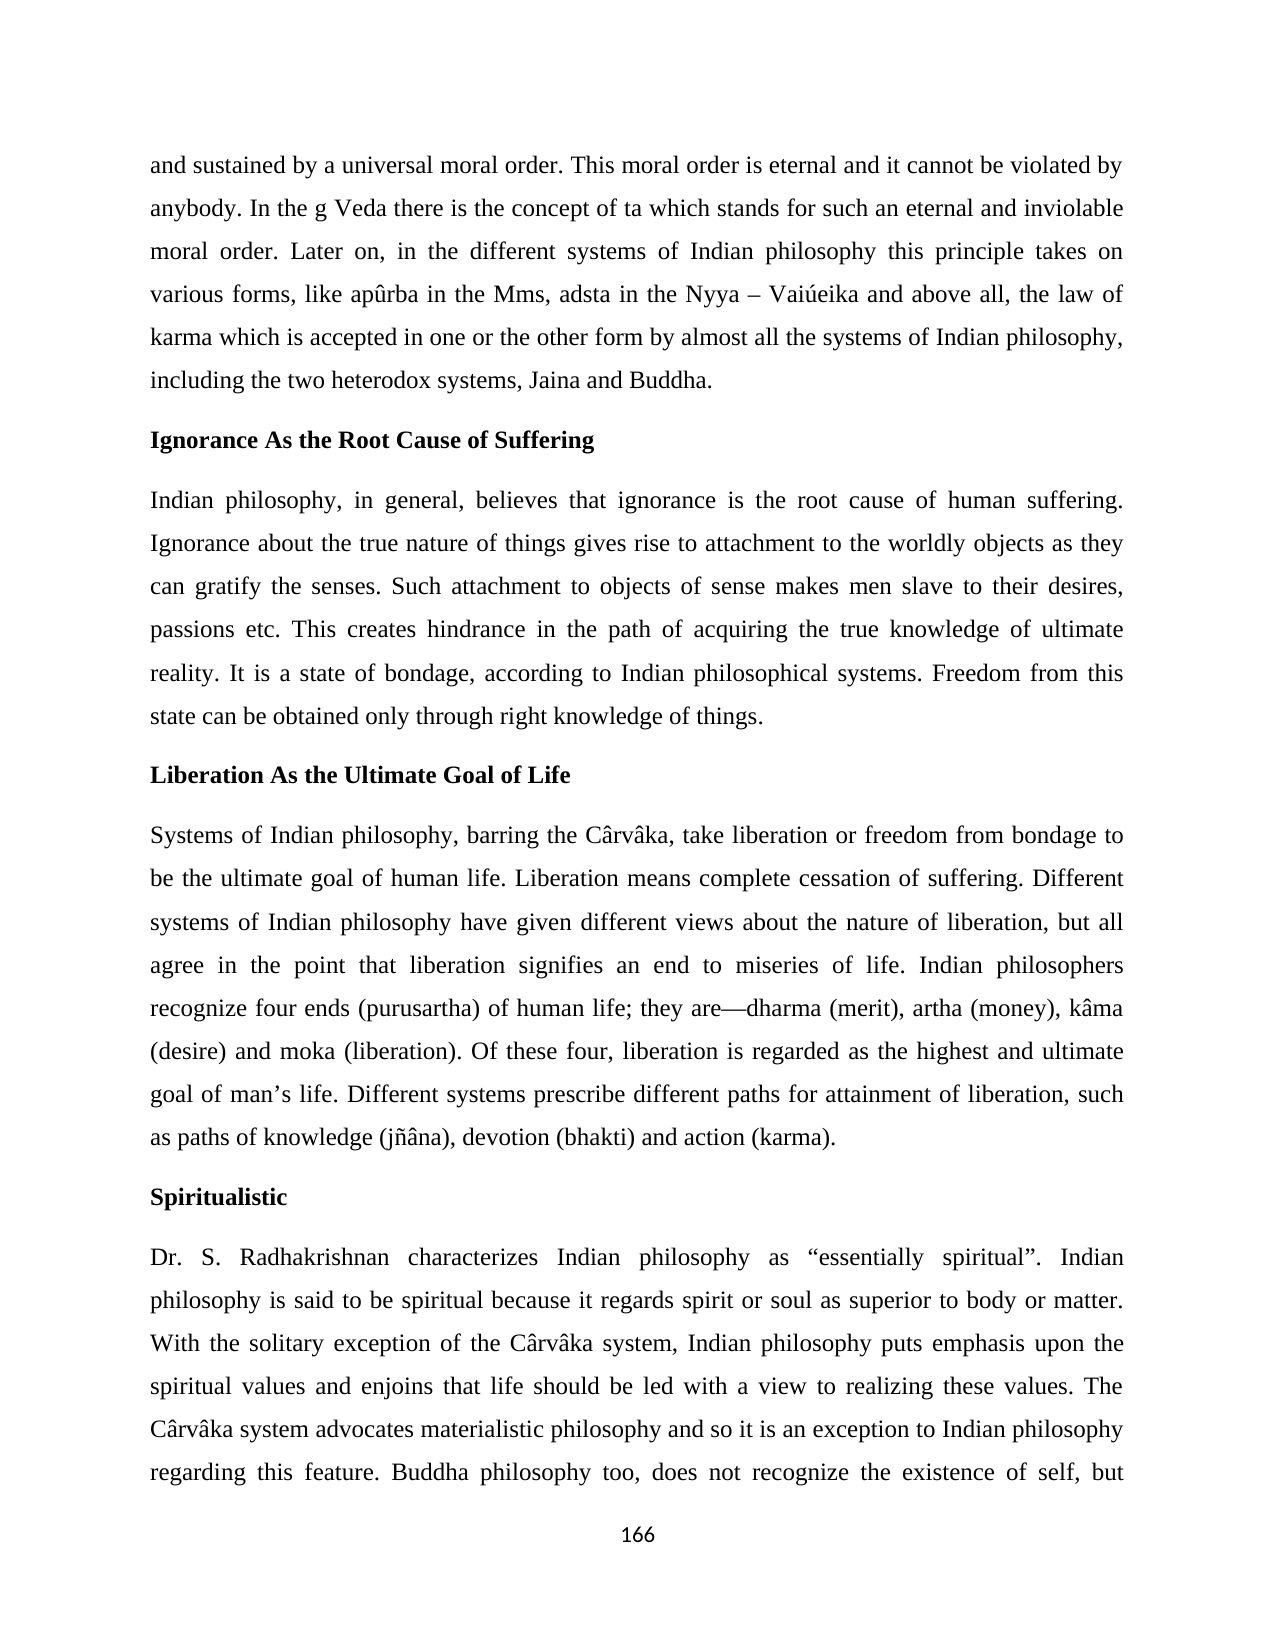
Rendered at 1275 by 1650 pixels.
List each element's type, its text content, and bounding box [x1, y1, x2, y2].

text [150, 150, 1125, 394]
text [150, 1242, 1125, 1486]
text Ignorance As the Root Cause of Suffering [150, 425, 1125, 454]
text Spiritualistic [150, 1182, 1125, 1211]
text Systems of Indian philosophy, barring the Cârvâka, take liberation or freedom from bondage to be the ultimate goal of human life. Liberation means complete cessation of suffering. Different systems of Indian philosophy have given different views about the nature of liberation, but all agree in the point that liberation signifies an end to miseries of life. Indian philosophers recognize four ends (purusartha) of human life; they are—dharma (merit), artha (money), kâma (desire) and moka (liberation). Of these four, liberation is regarded as the highest and ultimate goal of man’s life. Different systems prescribe different paths for attainment of liberation, such as paths of knowledge (jñâna), devotion (bhakti) and action (karma). [150, 820, 1125, 1151]
text Liberation As the Ultimate Goal of Life [150, 761, 1125, 789]
text Indian philosophy, in general, believes that ignorance is the root cause of human suffering. Ignorance about the true nature of things gives rise to attachment to the worldly objects as they can gratify the senses. Such attachment to objects of sense makes men slave to their desires, passions etc. This creates hindrance in the path of acquiring the true knowledge of ultimate reality. It is a state of bondage, according to Indian philosophical systems. Freedom from this state can be obtained only through right knowledge of things. [150, 485, 1125, 729]
